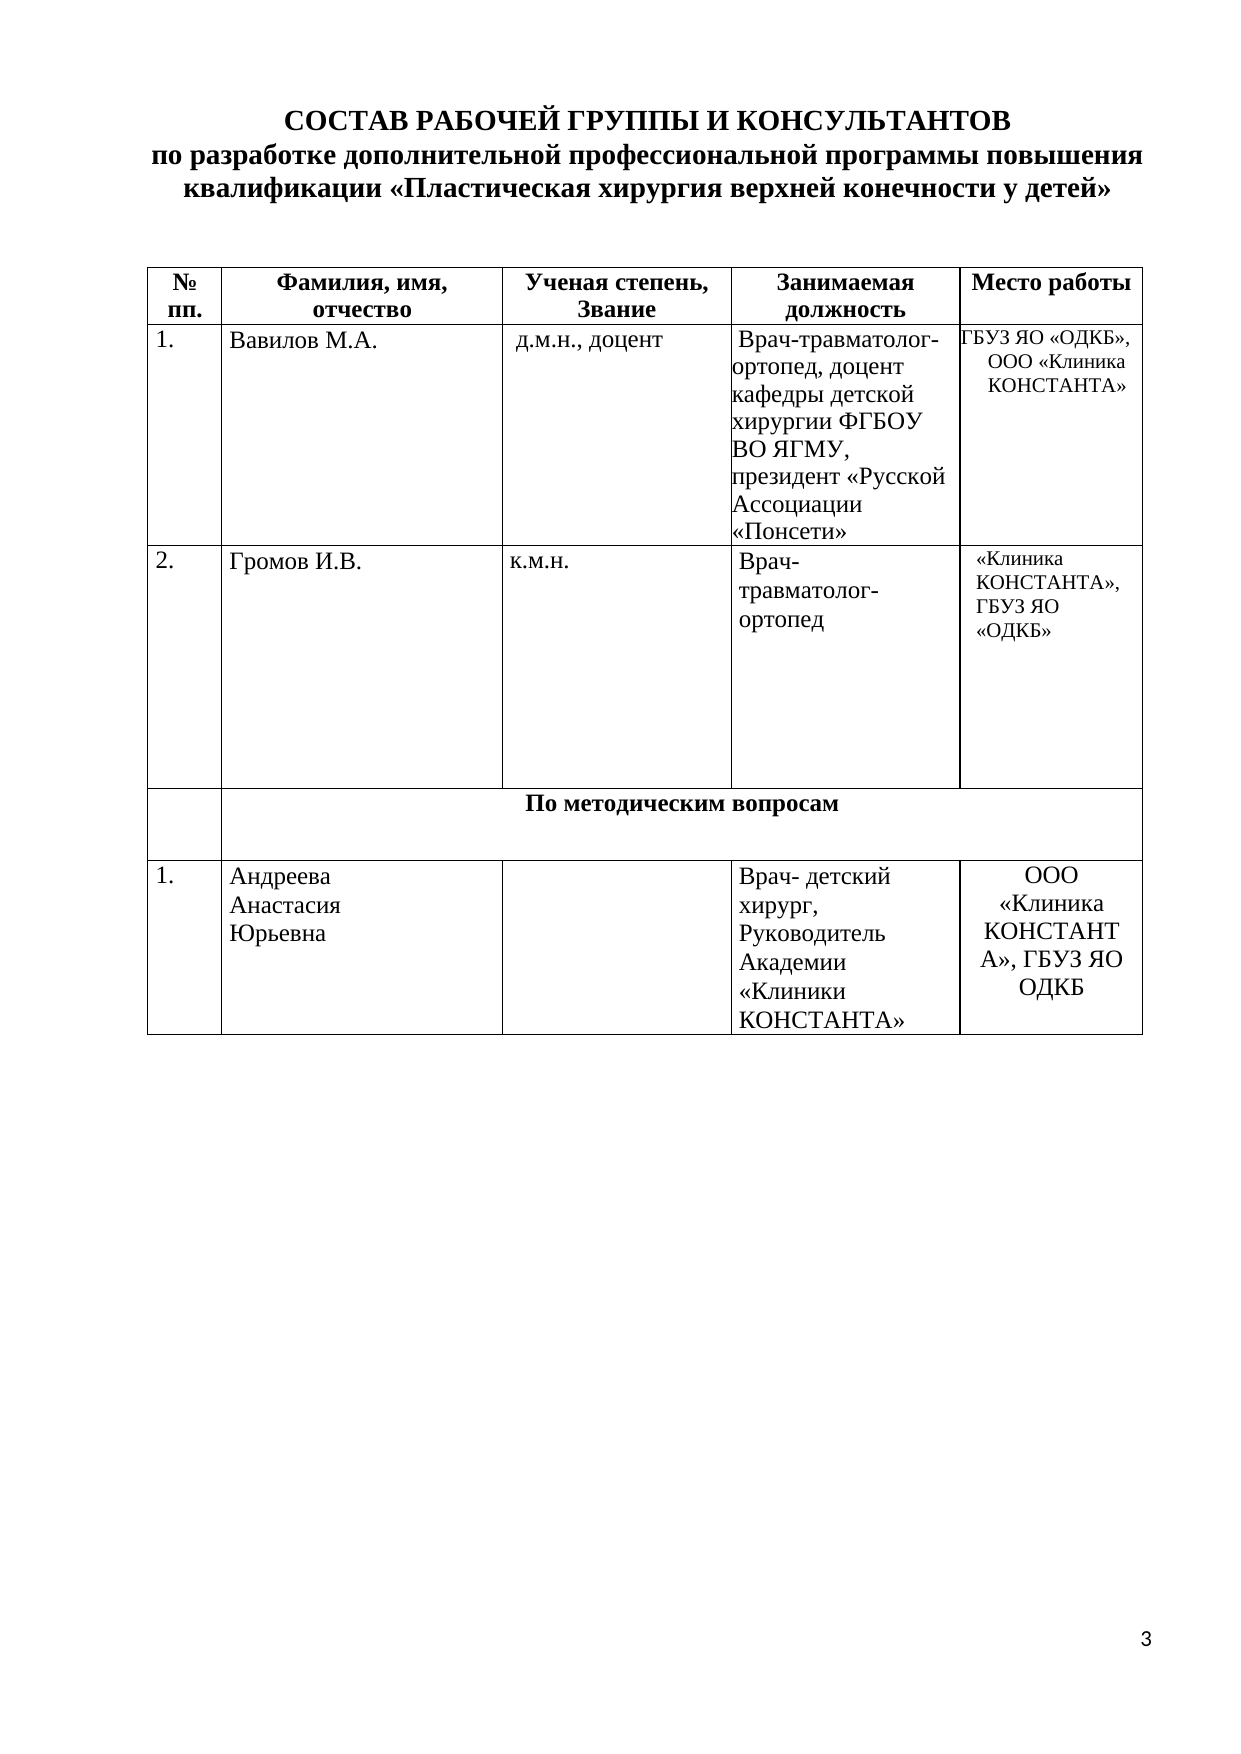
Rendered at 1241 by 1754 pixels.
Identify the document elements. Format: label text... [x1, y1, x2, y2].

table_cell ГБУЗ ЯО «ОДКБ», ООО «Клиника КОНСТАНТА» [961, 325, 1142, 545]
table_cell Врач-травматолог-ортопед, доцент кафедры детской хирургии ФГБОУ ВО ЯГМУ, президент «Русской Ассоциации «Понсети» [732, 325, 959, 545]
table_header № пп. [148, 268, 221, 324]
table_cell Врач-травматолог-ортопед [732, 546, 959, 788]
table_cell По методическим вопросам [222, 789, 1142, 860]
table_cell Громов И.В. [222, 546, 502, 788]
table_cell ООО «Клиника КОНСТАНТА», ГБУЗ ЯО ОДКБ [961, 861, 1142, 1033]
table_cell [148, 789, 221, 860]
table_header Место работы [961, 268, 1142, 324]
table_cell к.м.н. [503, 546, 731, 788]
table_header Ученая степень, Звание [503, 268, 731, 324]
table_header Фамилия, имя, отчество [222, 268, 502, 324]
table_cell д.м.н., доцент [503, 325, 731, 545]
table_header Занимаемая должность [732, 268, 959, 324]
table_cell «Клиника КОНСТАНТА», ГБУЗ ЯО «ОДКБ» [961, 546, 1142, 788]
table_cell Врач- детский хирург, Руководитель Академии «Клиники КОНСТАНТА» [732, 861, 959, 1033]
text по разработке дополнительной профессиональной программы повышения [103, 137, 1192, 171]
table_cell 1. [148, 861, 221, 1033]
text квалификации «Пластическая хирургия верхней конечности у детей» [103, 171, 1192, 204]
table_cell [503, 861, 731, 1033]
table_cell 1. [148, 325, 221, 545]
table_cell Вавилов М.А. [222, 325, 502, 545]
table_cell Андреева Анастасия Юрьевна [222, 861, 502, 1033]
table_cell 2. [148, 546, 221, 788]
text СОСТАВ РАБОЧЕЙ ГРУППЫ И КОНСУЛЬТАНТОВ [103, 103, 1192, 137]
